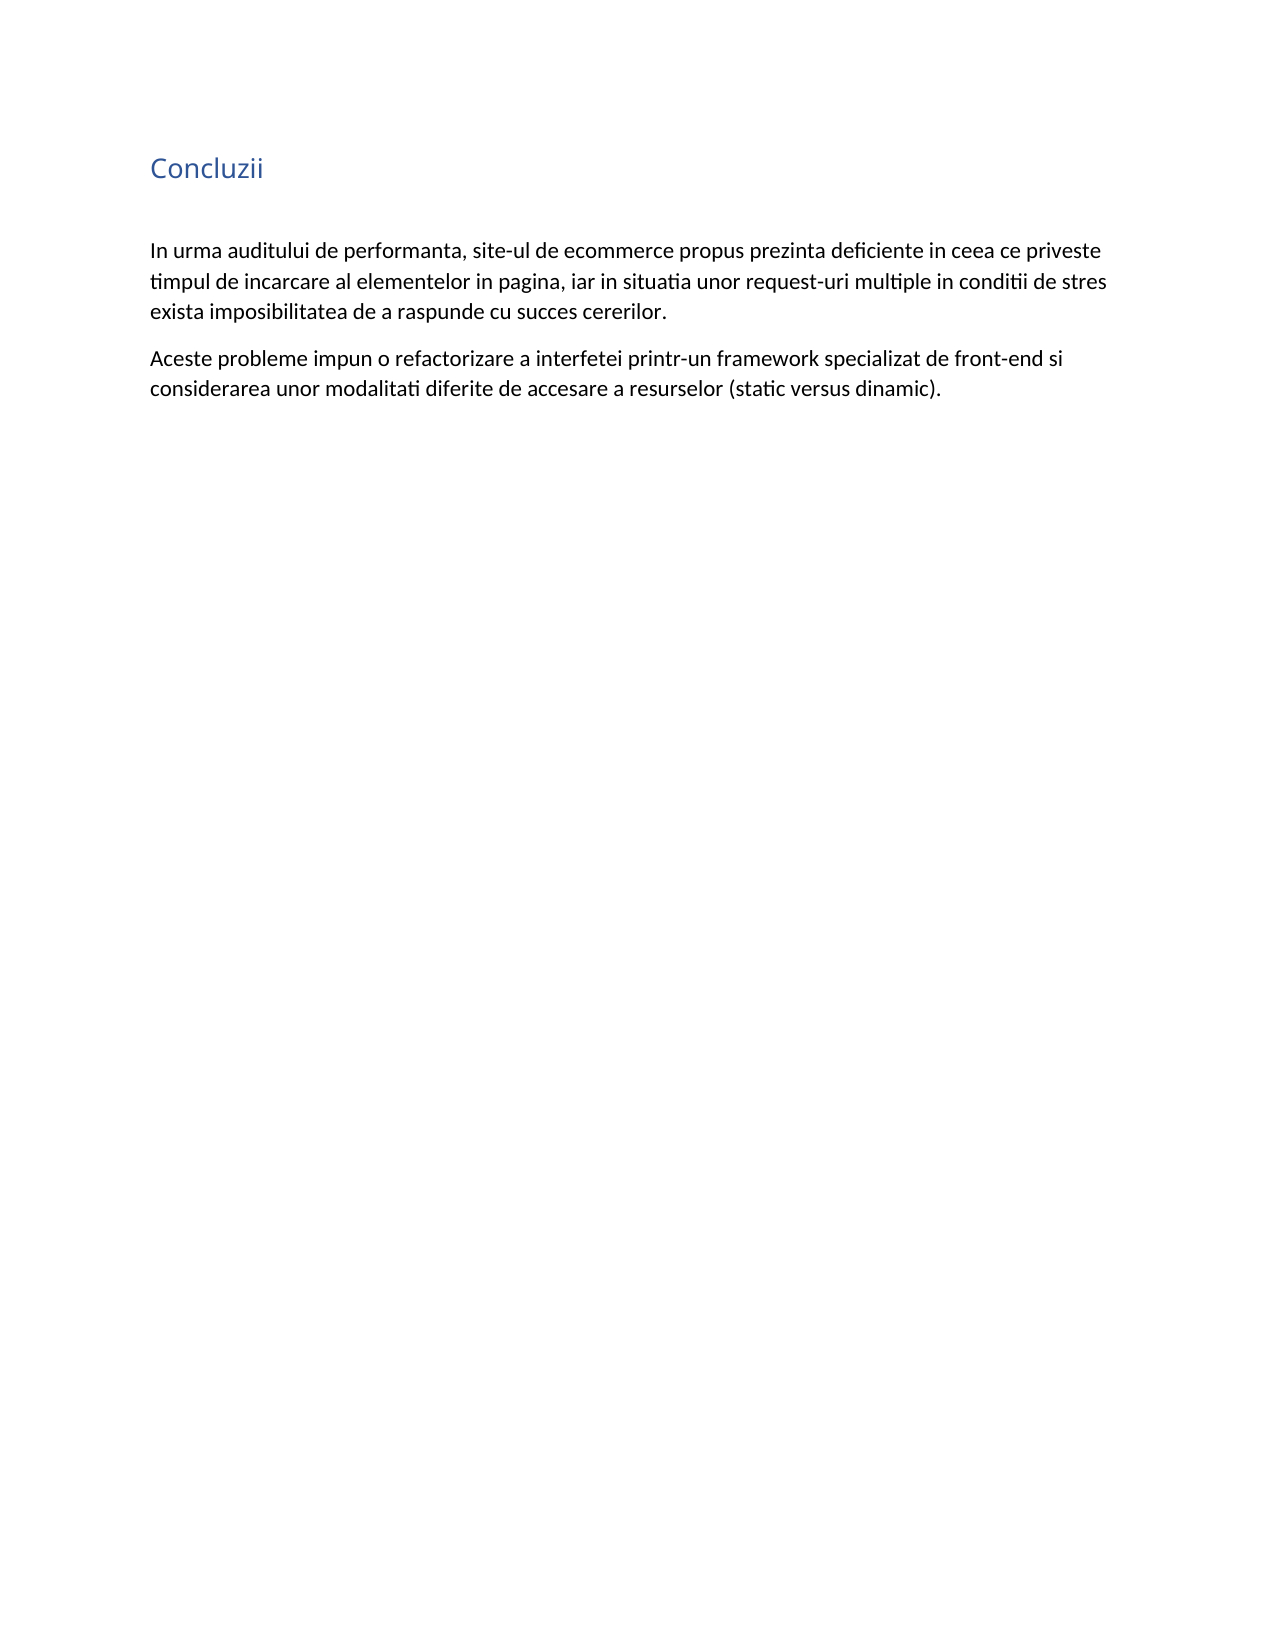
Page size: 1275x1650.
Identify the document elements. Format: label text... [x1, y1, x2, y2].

text Aceste probleme impun o refactorizare a interfetei printr-un framework specializat de front-end si considerarea unor modalitati diferite de accesare a resurselor (static versus dinamic). [150, 344, 1125, 402]
text In urma auditului de performanta, site-ul de ecommerce propus prezinta deficiente in ceea ce priveste timpul de incarcare al elementelor in pagina, iar in situatia unor request-uri multiple in conditii de stres exista imposibilitatea de a raspunde cu succes cererilor. [150, 237, 1125, 325]
subtitle Concluzii [150, 150, 1125, 187]
